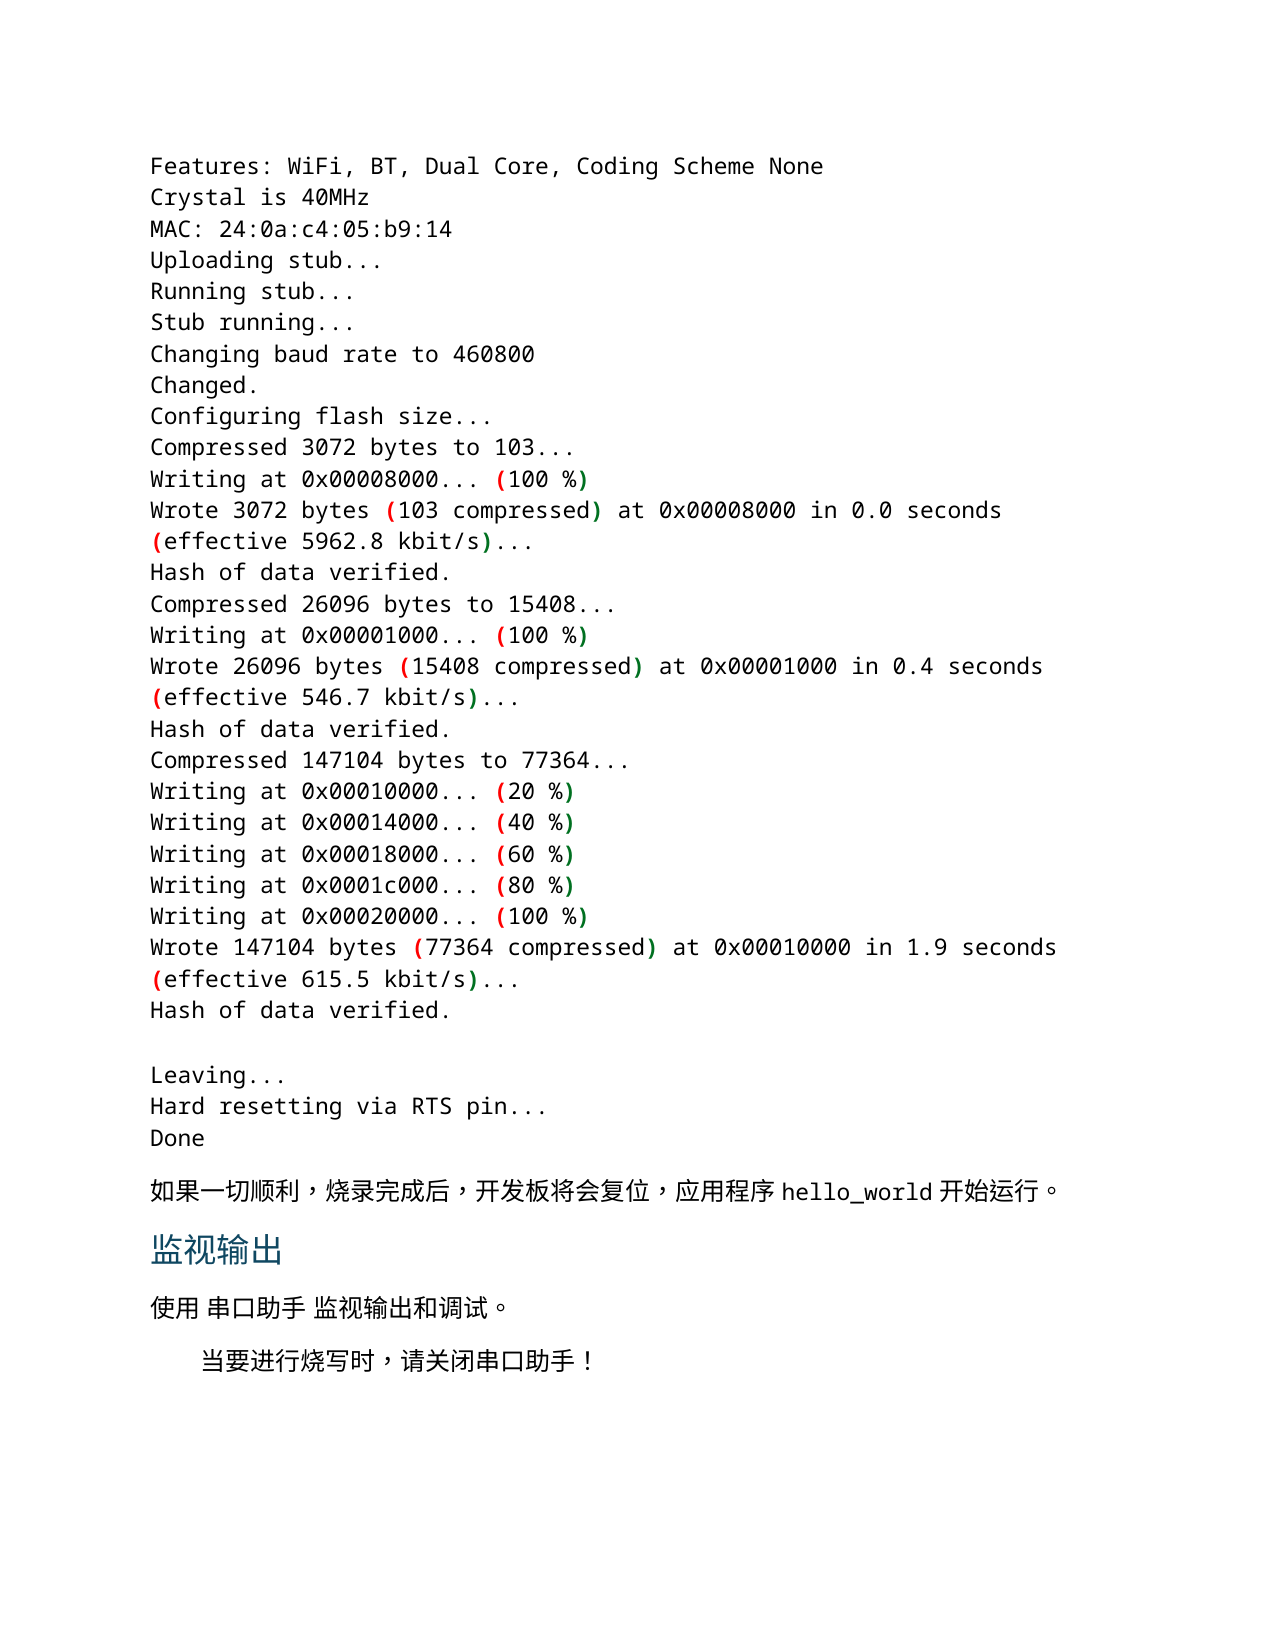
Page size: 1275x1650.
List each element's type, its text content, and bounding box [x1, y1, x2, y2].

text 如果一切顺利，烧录完成后，开发板将会复位，应用程序 hello_world 开始运行。 [150, 1174, 1125, 1208]
text 使用 串口助手 监视输出和调试。 [150, 1291, 1125, 1325]
subtitle 监视输出 [150, 1226, 1125, 1272]
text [150, 150, 1125, 1153]
text 当要进行烧写时，请关闭串口助手！ [200, 1343, 1075, 1377]
